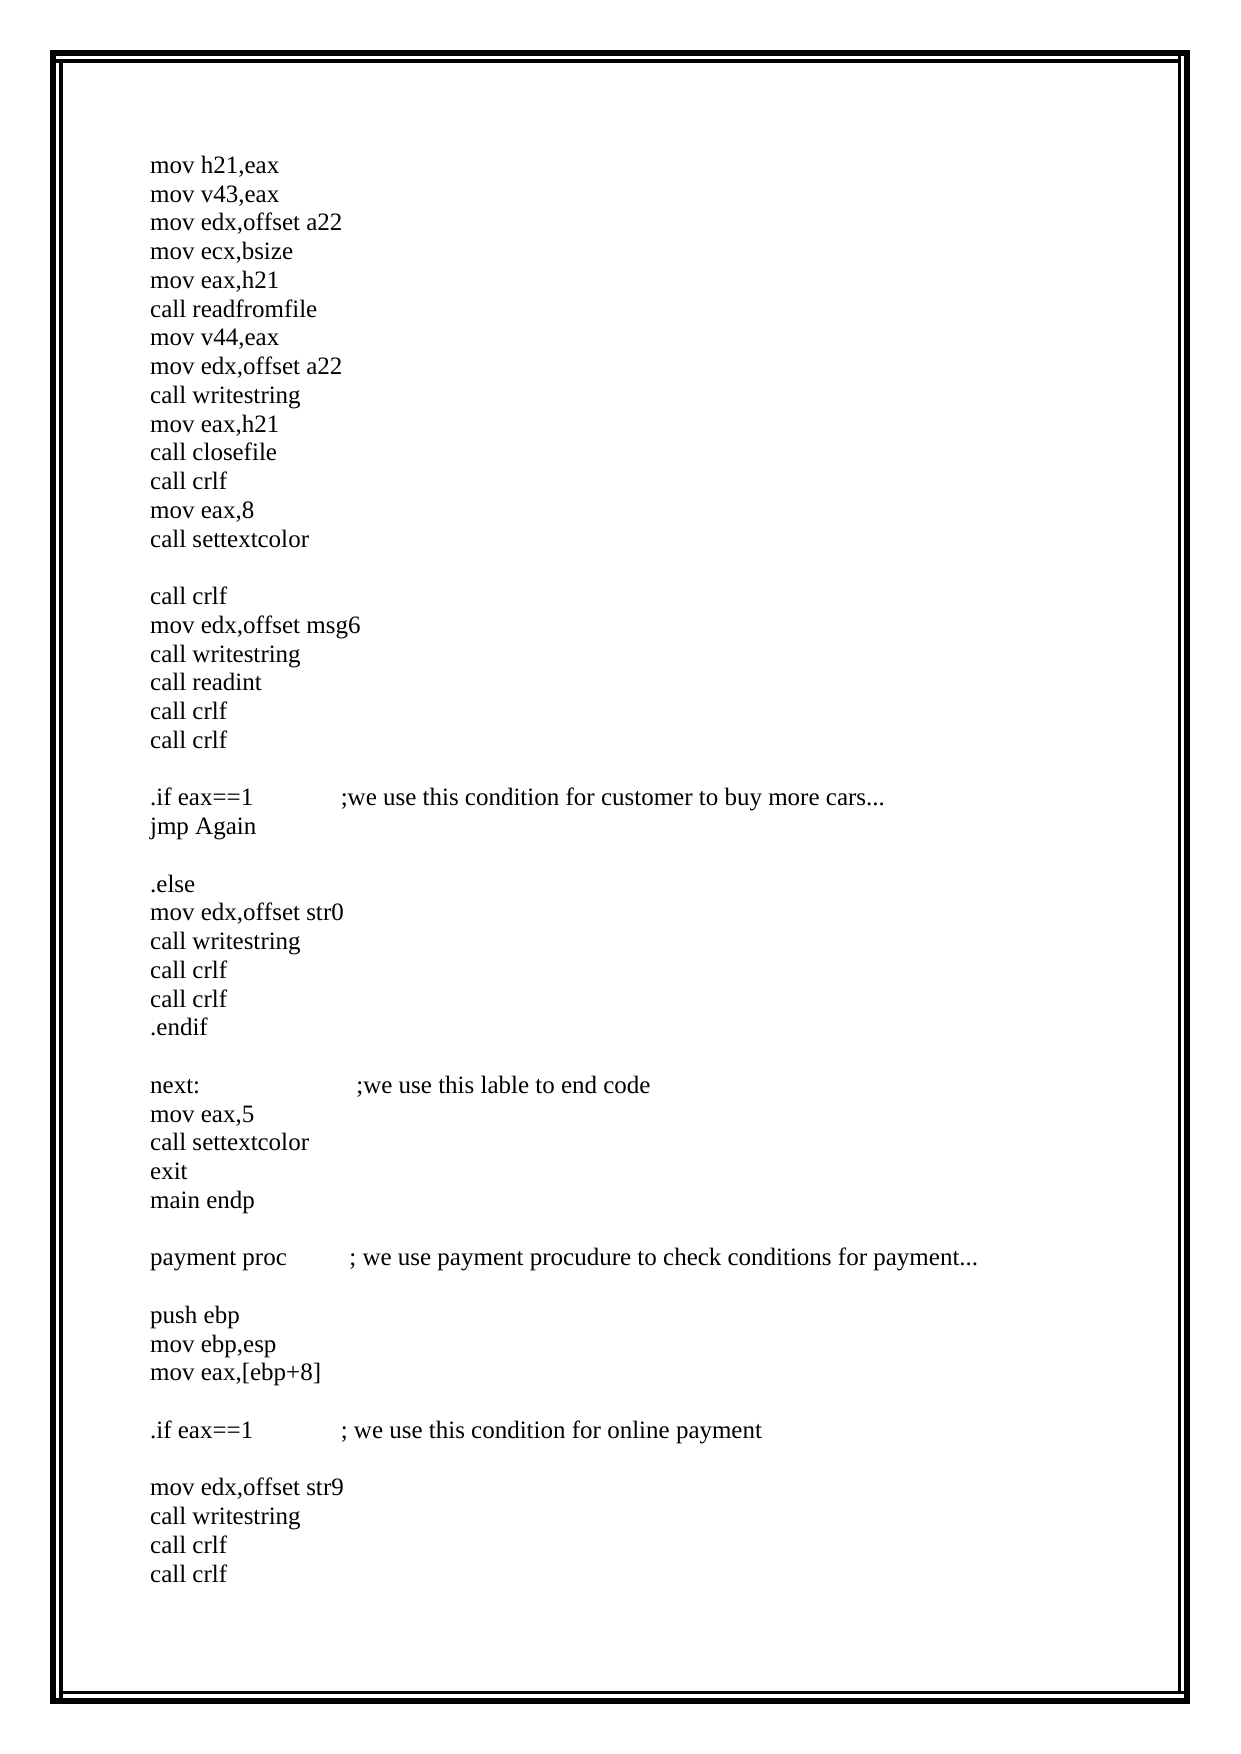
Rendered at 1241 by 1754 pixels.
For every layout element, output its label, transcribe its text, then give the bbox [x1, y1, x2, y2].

text exit [150, 1156, 1090, 1185]
text next: ;we use this lable to end code [150, 1070, 1090, 1099]
text call crlf [150, 581, 1090, 610]
text call writestring [150, 1501, 1090, 1530]
text mov edx,offset str9 [150, 1472, 1090, 1501]
text main endp [150, 1185, 1090, 1214]
text mov ecx,bsize [150, 236, 1090, 265]
text mov edx,offset a22 [150, 207, 1090, 236]
text mov edx,offset a22 [150, 351, 1090, 380]
text call settextcolor [150, 524, 1090, 552]
text payment proc ; we use payment procudure to check conditions for payment... [150, 1242, 1090, 1271]
text .if eax==1 ;we use this condition for customer to buy more cars... [150, 782, 1090, 811]
text .endif [150, 1012, 1090, 1041]
text call crlf [150, 725, 1090, 754]
text call readint [150, 667, 1090, 696]
text call crlf [150, 1559, 1090, 1587]
text call crlf [150, 466, 1090, 495]
text mov v43,eax [150, 179, 1090, 207]
text mov eax,h21 [150, 265, 1090, 294]
text .if eax==1 ; we use this condition for online payment [150, 1415, 1090, 1444]
text call readfromfile [150, 294, 1090, 322]
text jmp Again [150, 811, 1090, 840]
text call crlf [150, 1530, 1090, 1559]
text call settextcolor [150, 1127, 1090, 1156]
text mov h21,eax [150, 150, 1090, 179]
text .else [150, 869, 1090, 897]
text mov eax,h21 [150, 409, 1090, 437]
text push ebp [150, 1300, 1090, 1329]
text call crlf [150, 984, 1090, 1012]
text mov edx,offset msg6 [150, 610, 1090, 639]
text call crlf [150, 955, 1090, 984]
text mov v44,eax [150, 322, 1090, 351]
text mov eax,[ebp+8] [150, 1357, 1090, 1386]
text call writestring [150, 380, 1090, 409]
text call writestring [150, 926, 1090, 955]
text mov edx,offset str0 [150, 897, 1090, 926]
text call crlf [150, 696, 1090, 725]
text mov eax,8 [150, 495, 1090, 524]
text call closefile [150, 437, 1090, 466]
text mov ebp,esp [150, 1329, 1090, 1357]
text call writestring [150, 639, 1090, 667]
text mov eax,5 [150, 1099, 1090, 1127]
